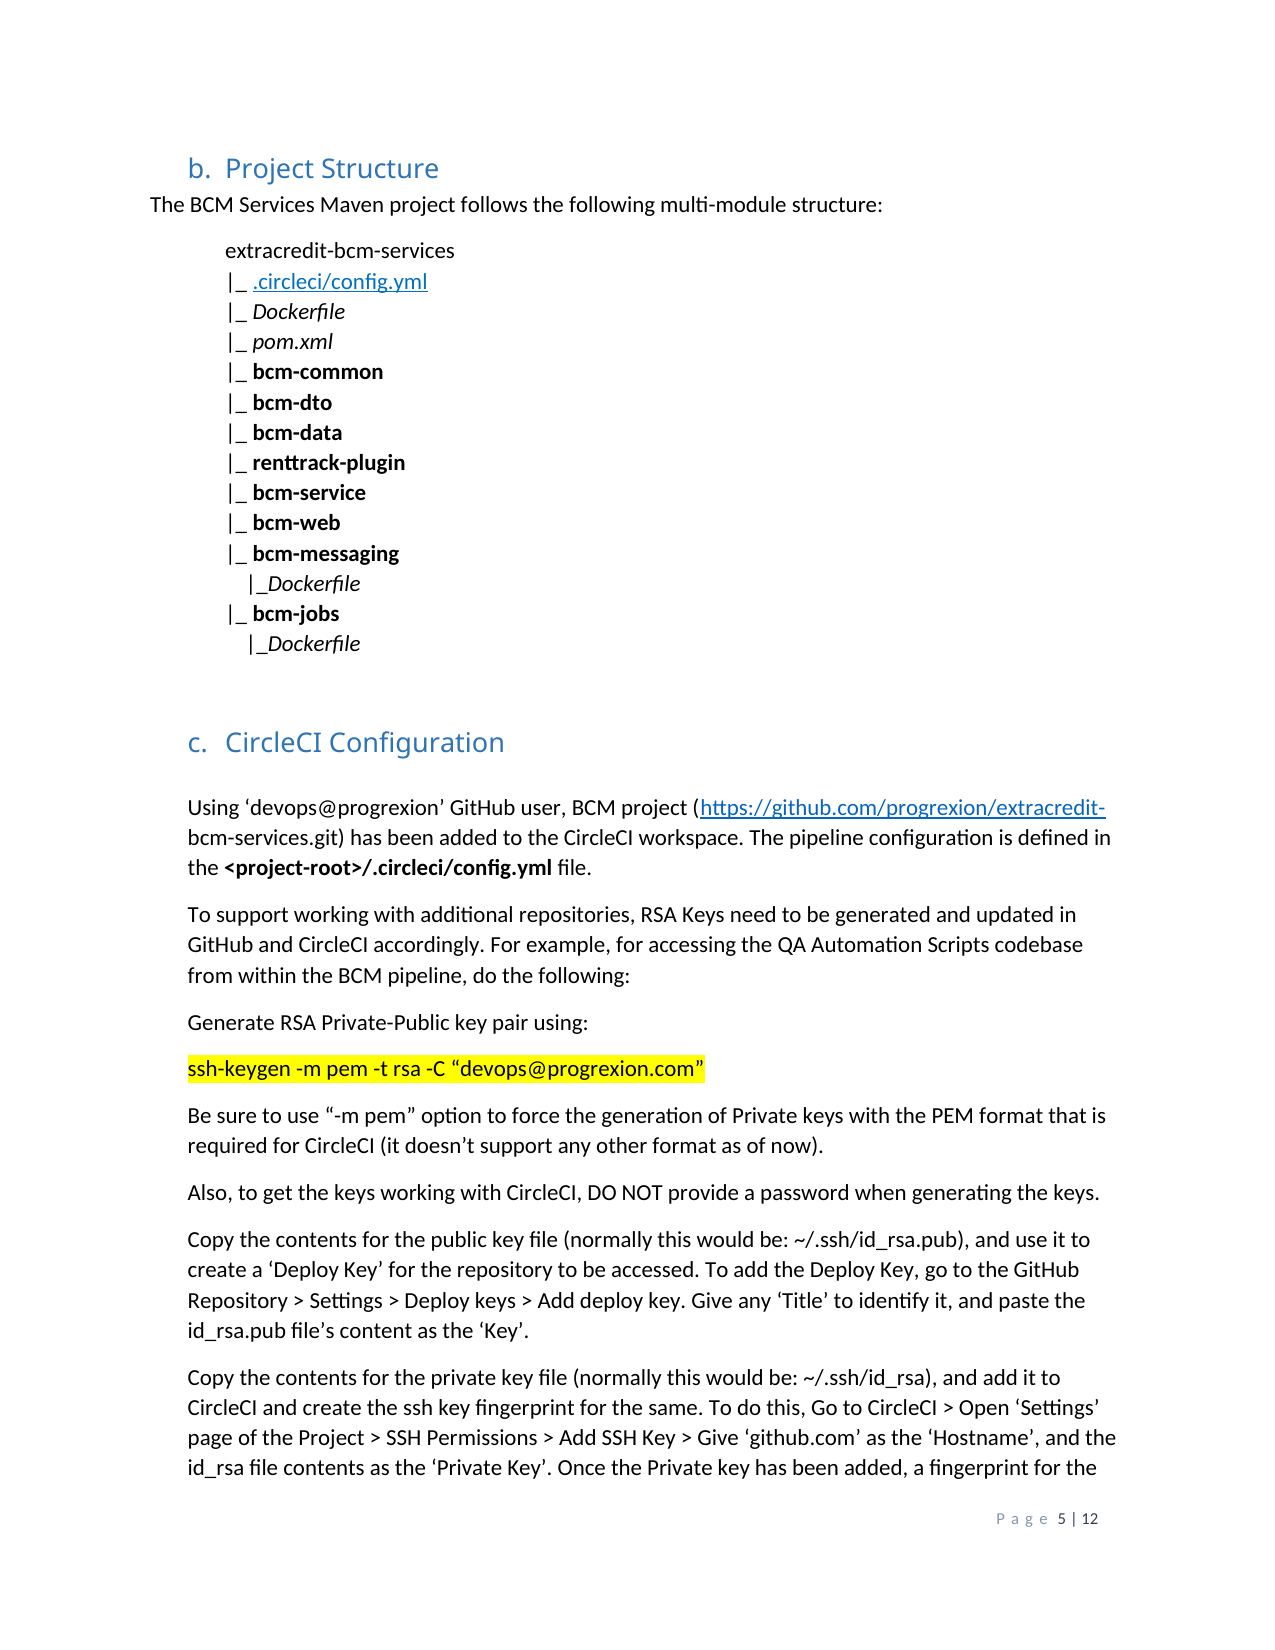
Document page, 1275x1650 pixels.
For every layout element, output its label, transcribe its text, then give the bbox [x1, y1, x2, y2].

text Be sure to use “-m pem” option to force the generation of Private keys with the PEM format that is required for CircleCI (it doesn’t support any other format as of now). [187, 1101, 1125, 1160]
subtitle Project Structure [187, 150, 1125, 187]
text Copy the contents for the public key file (normally this would be: ~/.ssh/id_rsa.pub), and use it to create a ‘Deploy Key’ for the repository to be accessed. To add the Deploy Key, go to the GitHub Repository > Settings > Deploy keys > Add deploy key. Give any ‘Title’ to identify it, and paste the id_rsa.pub file’s content as the ‘Key’. [187, 1225, 1125, 1344]
text To support working with additional repositories, RSA Keys need to be generated and updated in GitHub and CircleCI accordingly. For example, for accessing the QA Automation Scripts codebase from within the BCM pipeline, do the following: [187, 900, 1125, 989]
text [187, 1363, 1125, 1482]
text extracredit-bcm-services |_ .circleci/config.yml |_ Dockerfile |_ pom.xml |_ bcm-common |_ bcm-dto |_ bcm-data |_ renttrack-plugin |_ bcm-service |_ bcm-web |_ bcm-messaging |_Dockerfile |_ bcm-jobs |_Dockerfile [225, 237, 1125, 657]
subtitle CircleCI Configuration [187, 723, 1125, 760]
text Also, to get the keys working with CircleCI, DO NOT provide a password when generating the keys. [150, 1178, 1125, 1207]
text The BCM Services Maven project follows the following multi-module structure: [150, 190, 1125, 218]
text ssh-keygen -m pem -t rsa -C “devops@progrexion.com” [150, 1054, 1125, 1083]
text Generate RSA Private-Public key pair using: [150, 1008, 1125, 1036]
text Using ‘devops@progrexion’ GitHub user, BCM project (https://github.com/progrexion/extracredit-bcm-services.git) has been added to the CircleCI workspace. The pipeline configuration is defined in the <project-root>/.circleci/config.yml file. [187, 763, 1125, 882]
